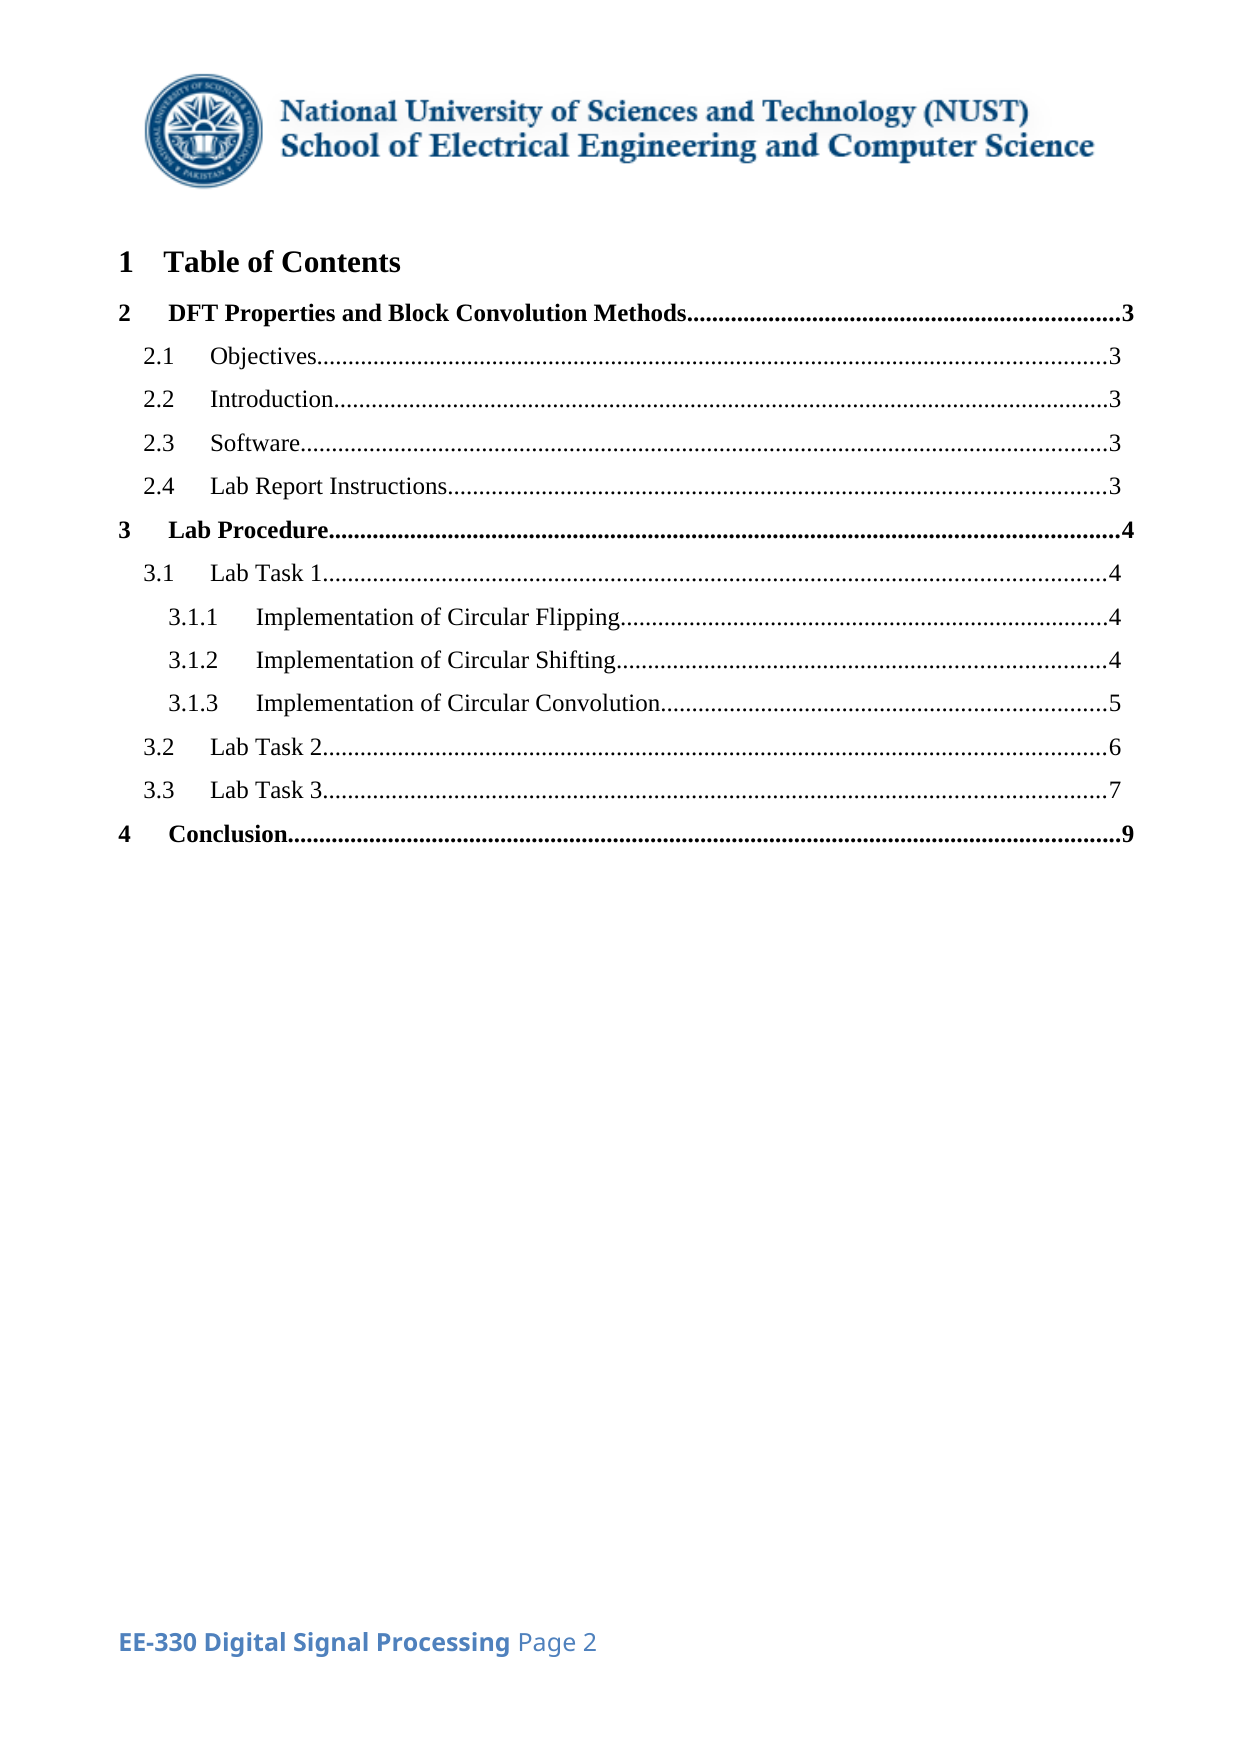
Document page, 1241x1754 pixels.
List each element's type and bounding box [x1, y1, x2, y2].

picture [132, 68, 1108, 199]
